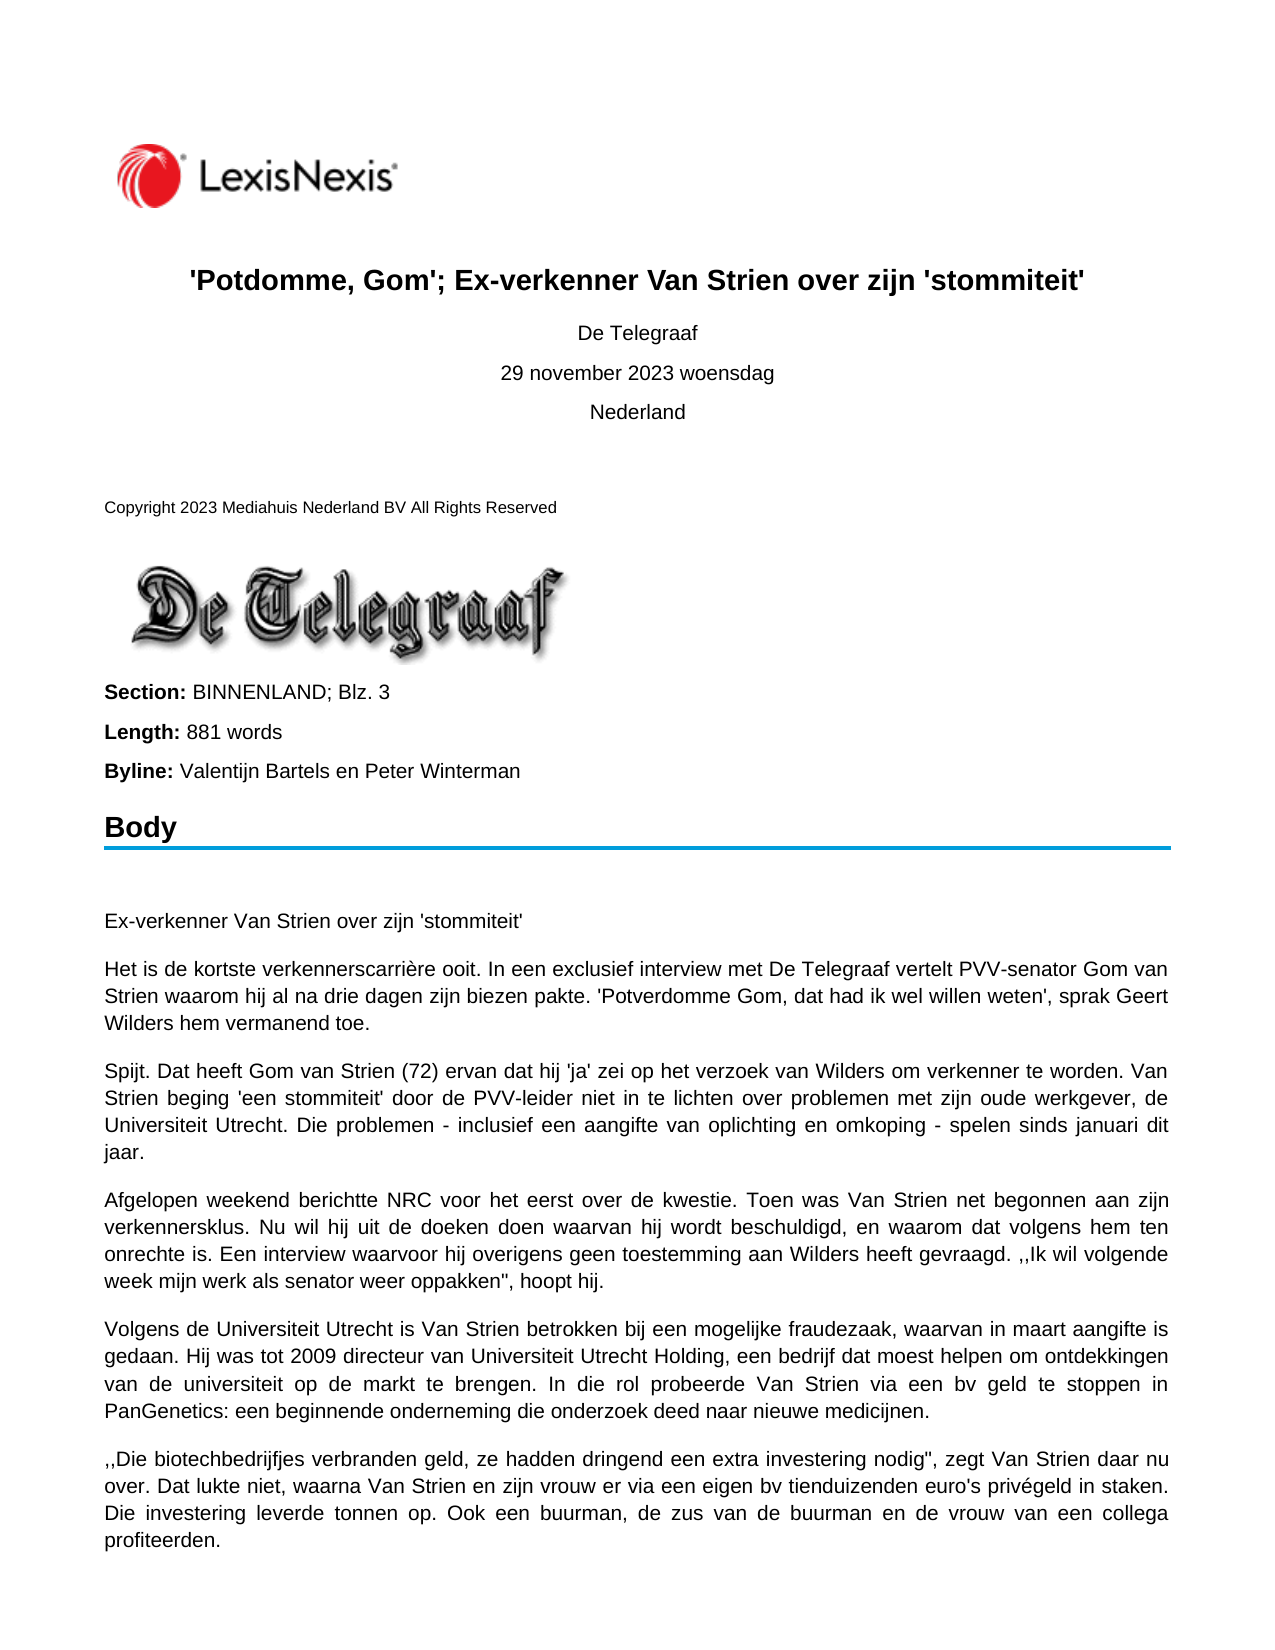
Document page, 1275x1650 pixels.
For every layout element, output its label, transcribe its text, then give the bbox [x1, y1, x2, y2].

picture [104, 144, 412, 208]
text 29 november 2023 woensdag [104, 357, 1171, 384]
text Spijt. Dat heeft Gom van Strien (72) ervan dat hij 'ja' zei op het verzoek van Wilders om verkenner te worden. Van Strien beging 'een stommiteit' door de PVV-leider niet in te lichten over problemen met zijn oude werkgever, de Universiteit Utrecht. Die problemen - inclusief een aangifte van oplichting en omkoping - spelen sinds januari dit jaar. [104, 1056, 1171, 1164]
subtitle 'Potdomme, Gom'; Ex-verkenner Van Strien over zijn 'stommiteit' [104, 261, 1171, 297]
text Length: 881 words [104, 716, 1171, 743]
text Body [104, 808, 1171, 843]
text Byline: Valentijn Bartels en Peter Winterman [104, 756, 1171, 783]
text Ex-verkenner Van Strien over zijn 'stommiteit' [104, 906, 1171, 933]
text Volgens de Universiteit Utrecht is Van Strien betrokken bij een mogelijke fraudezaak, waarvan in maart aangifte is gedaan. Hij was tot 2009 directeur van Universiteit Utrecht Holding, een bedrijf dat moest helpen om ontdekkingen van de universiteit op de markt te brengen. In die rol probeerde Van Strien via een bv geld te stoppen in PanGenetics: een beginnende onderneming die onderzoek deed naar nieuwe medicijnen. [104, 1314, 1171, 1422]
text Nederland [104, 397, 1171, 424]
text ,,Die biotechbedrijfjes verbranden geld, ze hadden dringend een extra investering nodig", zegt Van Strien daar nu over. Dat lukte niet, waarna Van Strien en zijn vrouw er via een eigen bv tienduizenden euro's privégeld in staken. Die investering leverde tonnen op. Ook een buurman, de zus van de buurman en de vrouw van een collega profiteerden. [104, 1443, 1171, 1552]
text Afgelopen weekend berichtte NRC voor het eerst over de kwestie. Toen was Van Strien net begonnen aan zijn verkennersklus. Nu wil hij uit de doeken doen waarvan hij wordt beschuldigd, en waarom dat volgens hem ten onrechte is. Een interview waarvoor hij overigens geen toestemming aan Wilders heeft gevraagd. ,,Ik wil volgende week mijn werk als senator weer oppakken", hoopt hij. [104, 1185, 1171, 1293]
text De Telegraaf [104, 318, 1171, 345]
text Copyright 2023 Mediahuis Nederland BV All Rights Reserved [104, 465, 1171, 517]
text Section: BINNENLAND; Blz. 3 [104, 677, 1171, 704]
text Het is de kortste verkennerscarrière ooit. In een exclusief interview met De Telegraaf vertelt PVV-senator Gom van Strien waarom hij al na drie dagen zijn biezen pakte. 'Potverdomme Gom, dat had ik wel willen weten', sprak Geert Wilders hem vermanend toe. [104, 954, 1171, 1035]
